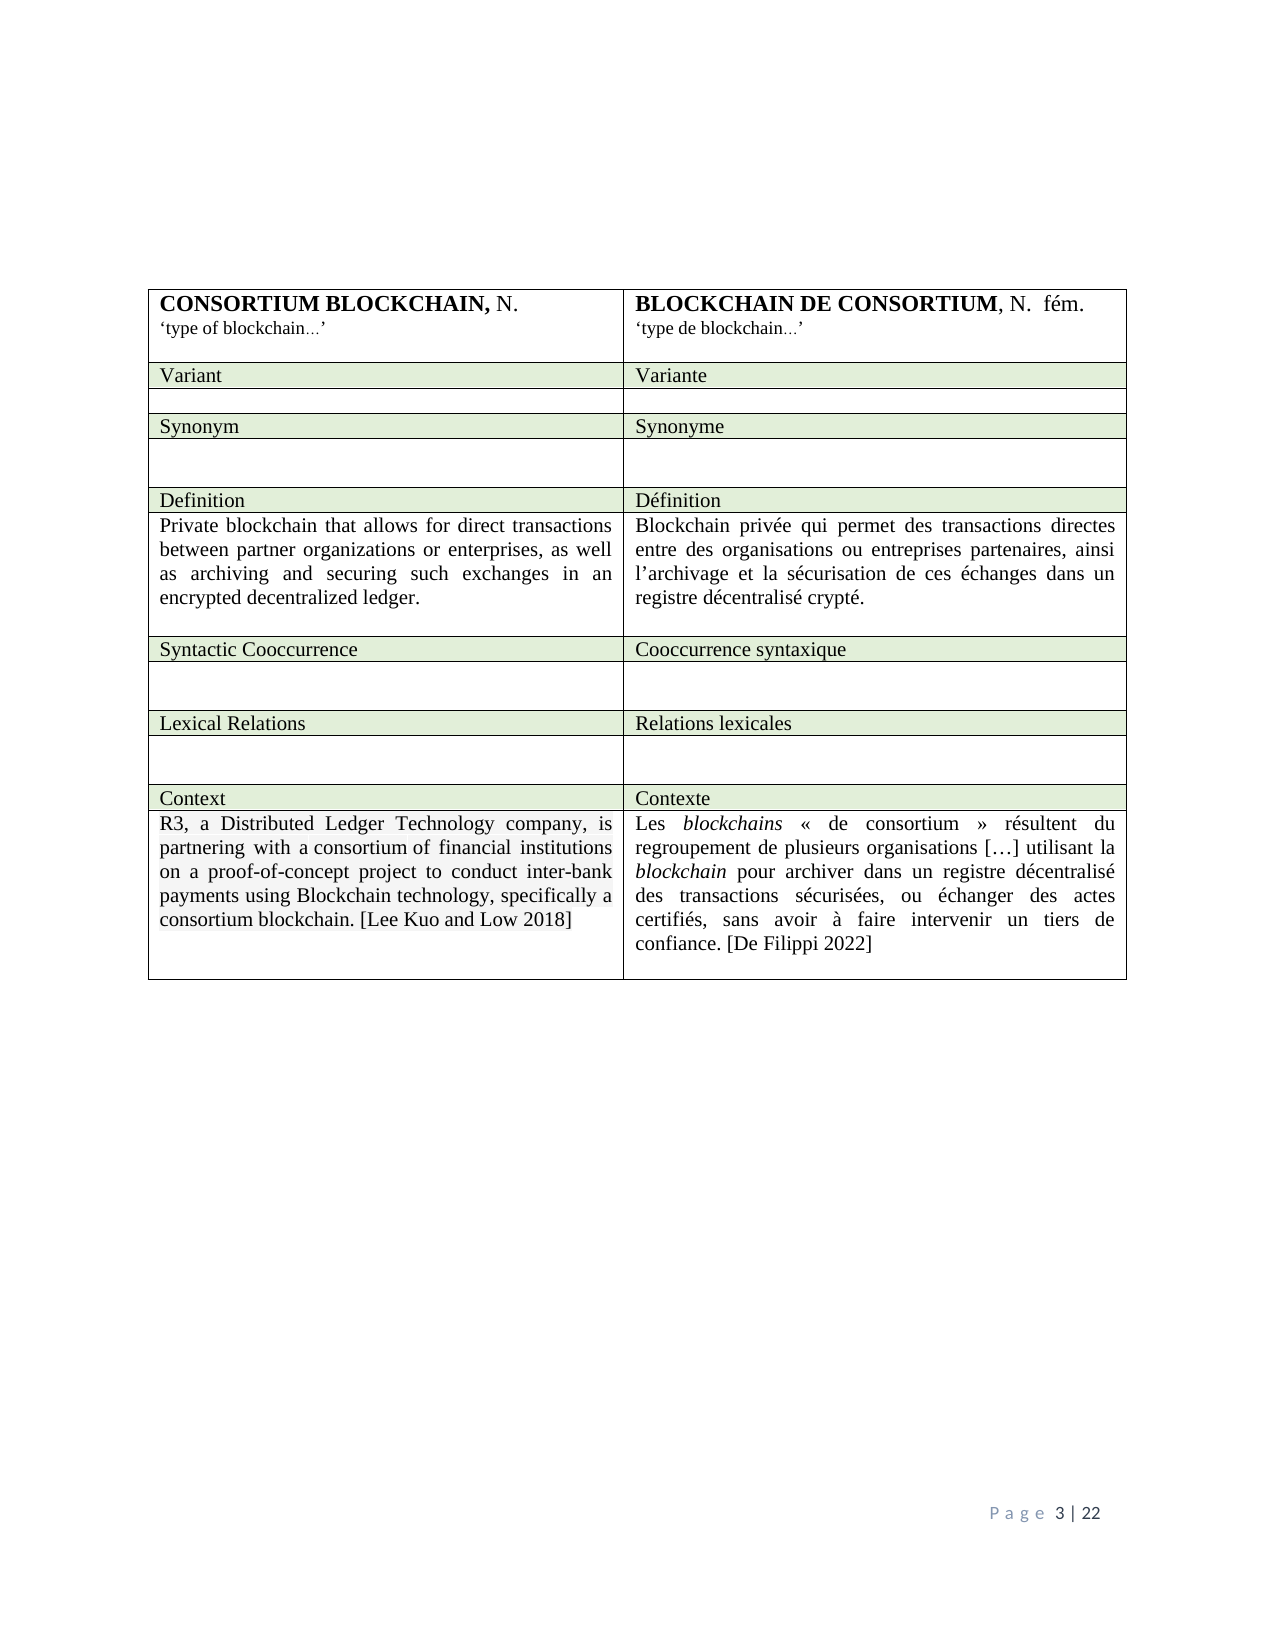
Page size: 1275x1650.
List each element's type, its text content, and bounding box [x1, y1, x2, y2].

table_cell Variante [624, 363, 1126, 387]
table_cell [624, 736, 1126, 784]
table_cell [149, 736, 623, 784]
table_cell Synonyme [624, 414, 1126, 438]
table_cell Definition [149, 488, 623, 512]
table_cell R3, a Distributed Ledger Technology company, is partnering with a consortium of financial institutions on a proof-of-concept project to conduct inter-bank payments using Blockchain technology, specifically a consortium blockchain. [Lee Kuo and Low 2018] [149, 811, 623, 979]
table_cell [624, 389, 1126, 412]
table_cell Les blockchains « de consortium » résultent du regroupement de plusieurs organisations […] utilisant la blockchain pour archiver dans un registre décentralisé des transactions sécurisées, ou échanger des actes certifiés, sans avoir à faire intervenir un tiers de confiance. [De Filippi 2022] [624, 811, 1126, 979]
table_cell Synonym [149, 414, 623, 438]
table_cell Blockchain privée qui permet des transactions directes entre des organisations ou entreprises partenaires, ainsi l’archivage et la sécurisation de ces échanges dans un registre décentralisé crypté. [624, 513, 1126, 636]
table_cell Syntactic Cooccurrence [149, 637, 623, 661]
table_cell [149, 439, 623, 487]
table_cell [624, 662, 1126, 710]
table_cell [149, 662, 623, 710]
table_cell Définition [624, 488, 1126, 512]
table_cell Cooccurrence syntaxique [624, 637, 1126, 661]
table_cell [624, 439, 1126, 487]
table_cell Context [149, 785, 623, 809]
table_header CONSORTIUM BLOCKCHAIN, N. ‘type of blockchain…’ [149, 290, 623, 362]
table_cell Variant [149, 363, 623, 387]
table_cell Relations lexicales [624, 711, 1126, 735]
table_cell [149, 389, 623, 412]
table_cell Contexte [624, 785, 1126, 809]
table_cell Lexical Relations [149, 711, 623, 735]
table_header BLOCKCHAIN DE CONSORTIUM, N. fém. ‘type de blockchain…’ [624, 290, 1126, 362]
table_cell Private blockchain that allows for direct transactions between partner organizations or enterprises, as well as archiving and securing such exchanges in an encrypted decentralized ledger. [149, 513, 623, 636]
